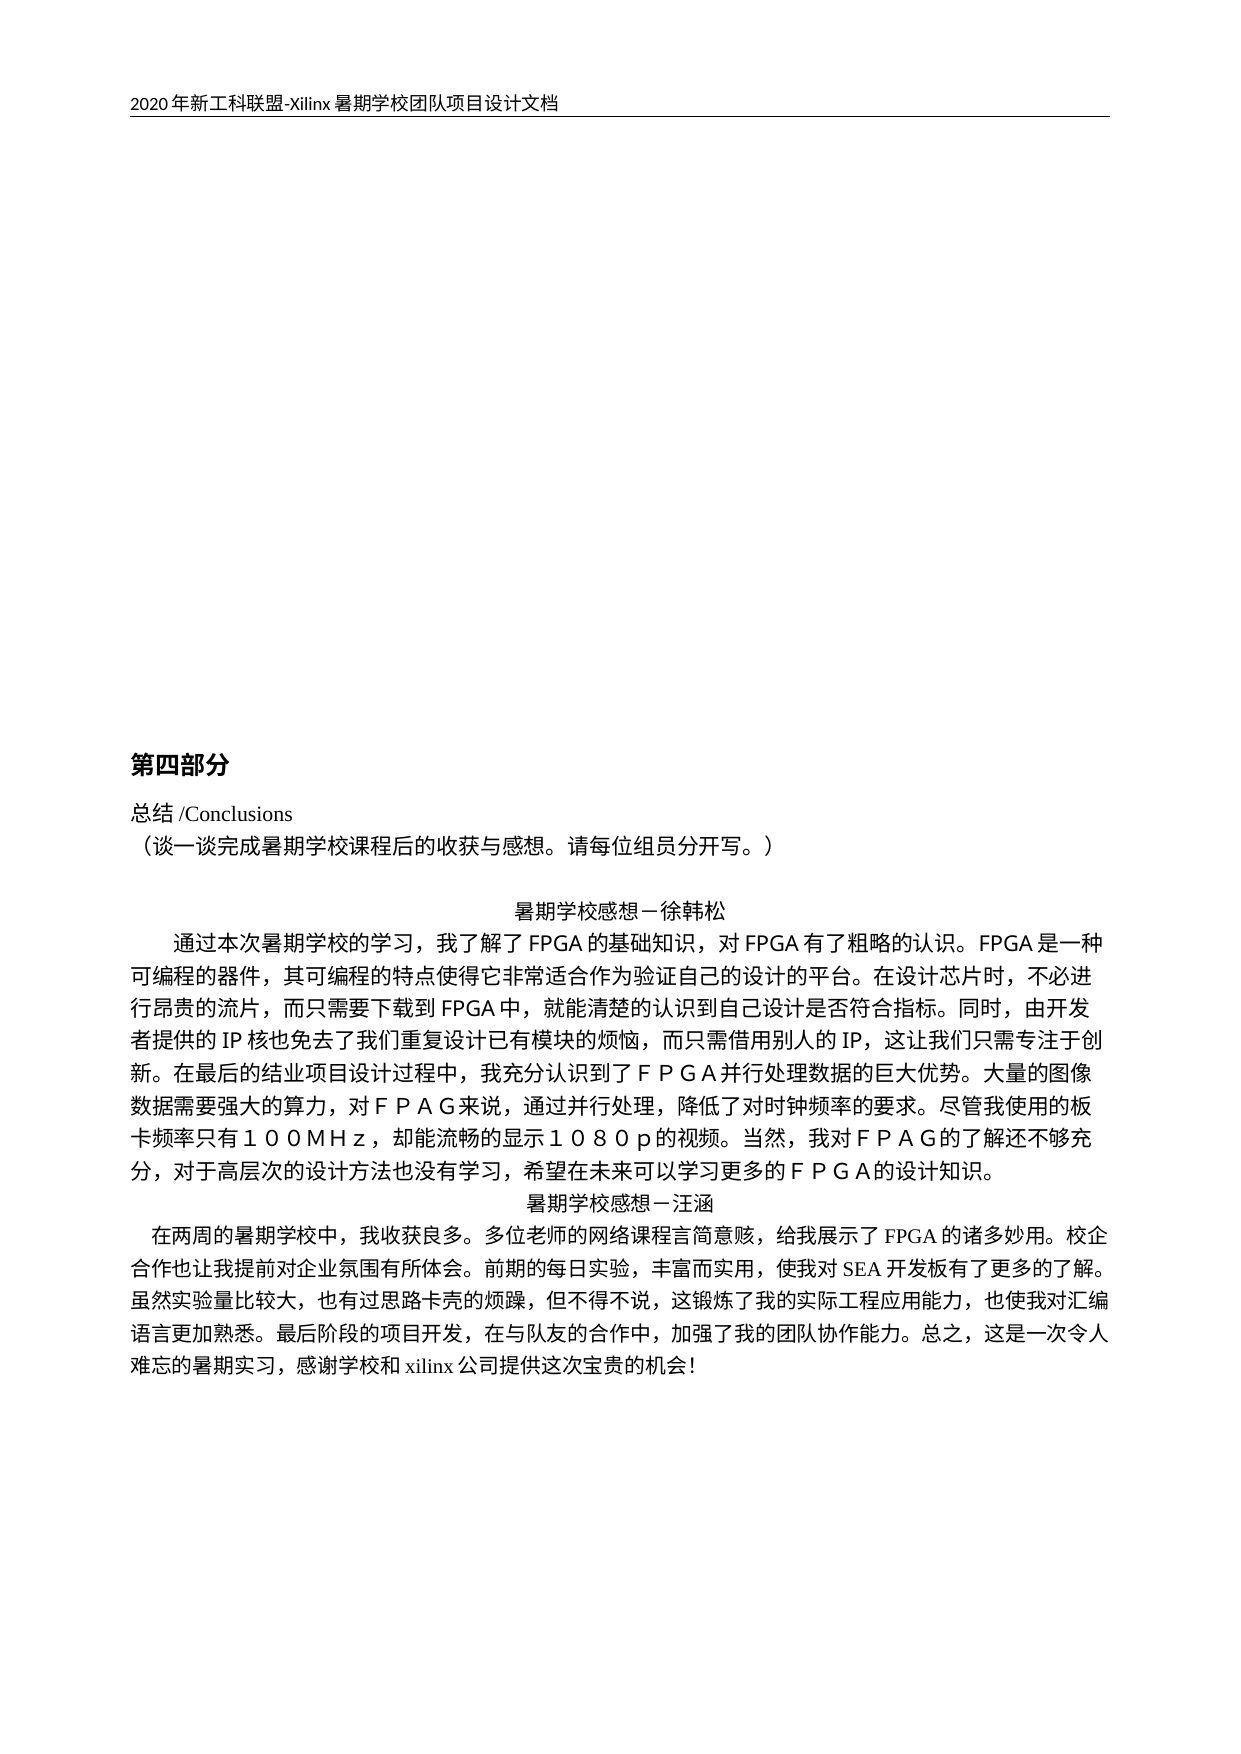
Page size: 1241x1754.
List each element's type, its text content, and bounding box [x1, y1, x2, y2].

text 暑期学校感想－徐韩松 [130, 893, 1110, 926]
text （谈一谈完成暑期学校课程后的收获与感想。请每位组员分开写。） [130, 828, 1110, 861]
text 在两周的暑期学校中，我收获良多。多位老师的网络课程言简意赅，给我展示了FPGA的诸多妙用。校企合作也让我提前对企业氛围有所体会。前期的每日实验，丰富而实用，使我对SEA开发板有了更多的了解。虽然实验量比较大，也有过思路卡壳的烦躁，但不得不说，这锻炼了我的实际工程应用能力，也使我对汇编语言更加熟悉。最后阶段的项目开发，在与队友的合作中，加强了我的团队协作能力。总之，这是一次令人难忘的暑期实习，感谢学校和xilinx公司提供这次宝贵的机会！ [130, 1218, 1110, 1381]
text 第四部分 [130, 731, 1110, 796]
text 暑期学校感想－汪涵 [130, 1186, 1110, 1218]
text 总结 /Conclusions [130, 796, 1110, 828]
text 通过本次暑期学校的学习，我了解了FPGA的基础知识，对FPGA有了粗略的认识。FPGA是一种可编程的器件，其可编程的特点使得它非常适合作为验证自己的设计的平台。在设计芯片时，不必进行昂贵的流片，而只需要下载到FPGA中，就能清楚的认识到自己设计是否符合指标。同时，由开发者提供的IP核也免去了我们重复设计已有模块的烦恼，而只需借用别人的IP，这让我们只需专注于创新。在最后的结业项目设计过程中，我充分认识到了ＦＰＧＡ并行处理数据的巨大优势。大量的图像数据需要强大的算力，对ＦＰＡＧ来说，通过并行处理，降低了对时钟频率的要求。尽管我使用的板卡频率只有１００ＭＨｚ，却能流畅的显示１０８０ｐ的视频。当然，我对ＦＰＡＧ的了解还不够充分，对于高层次的设计方法也没有学习，希望在未来可以学习更多的ＦＰＧＡ的设计知识。 [130, 926, 1110, 1186]
